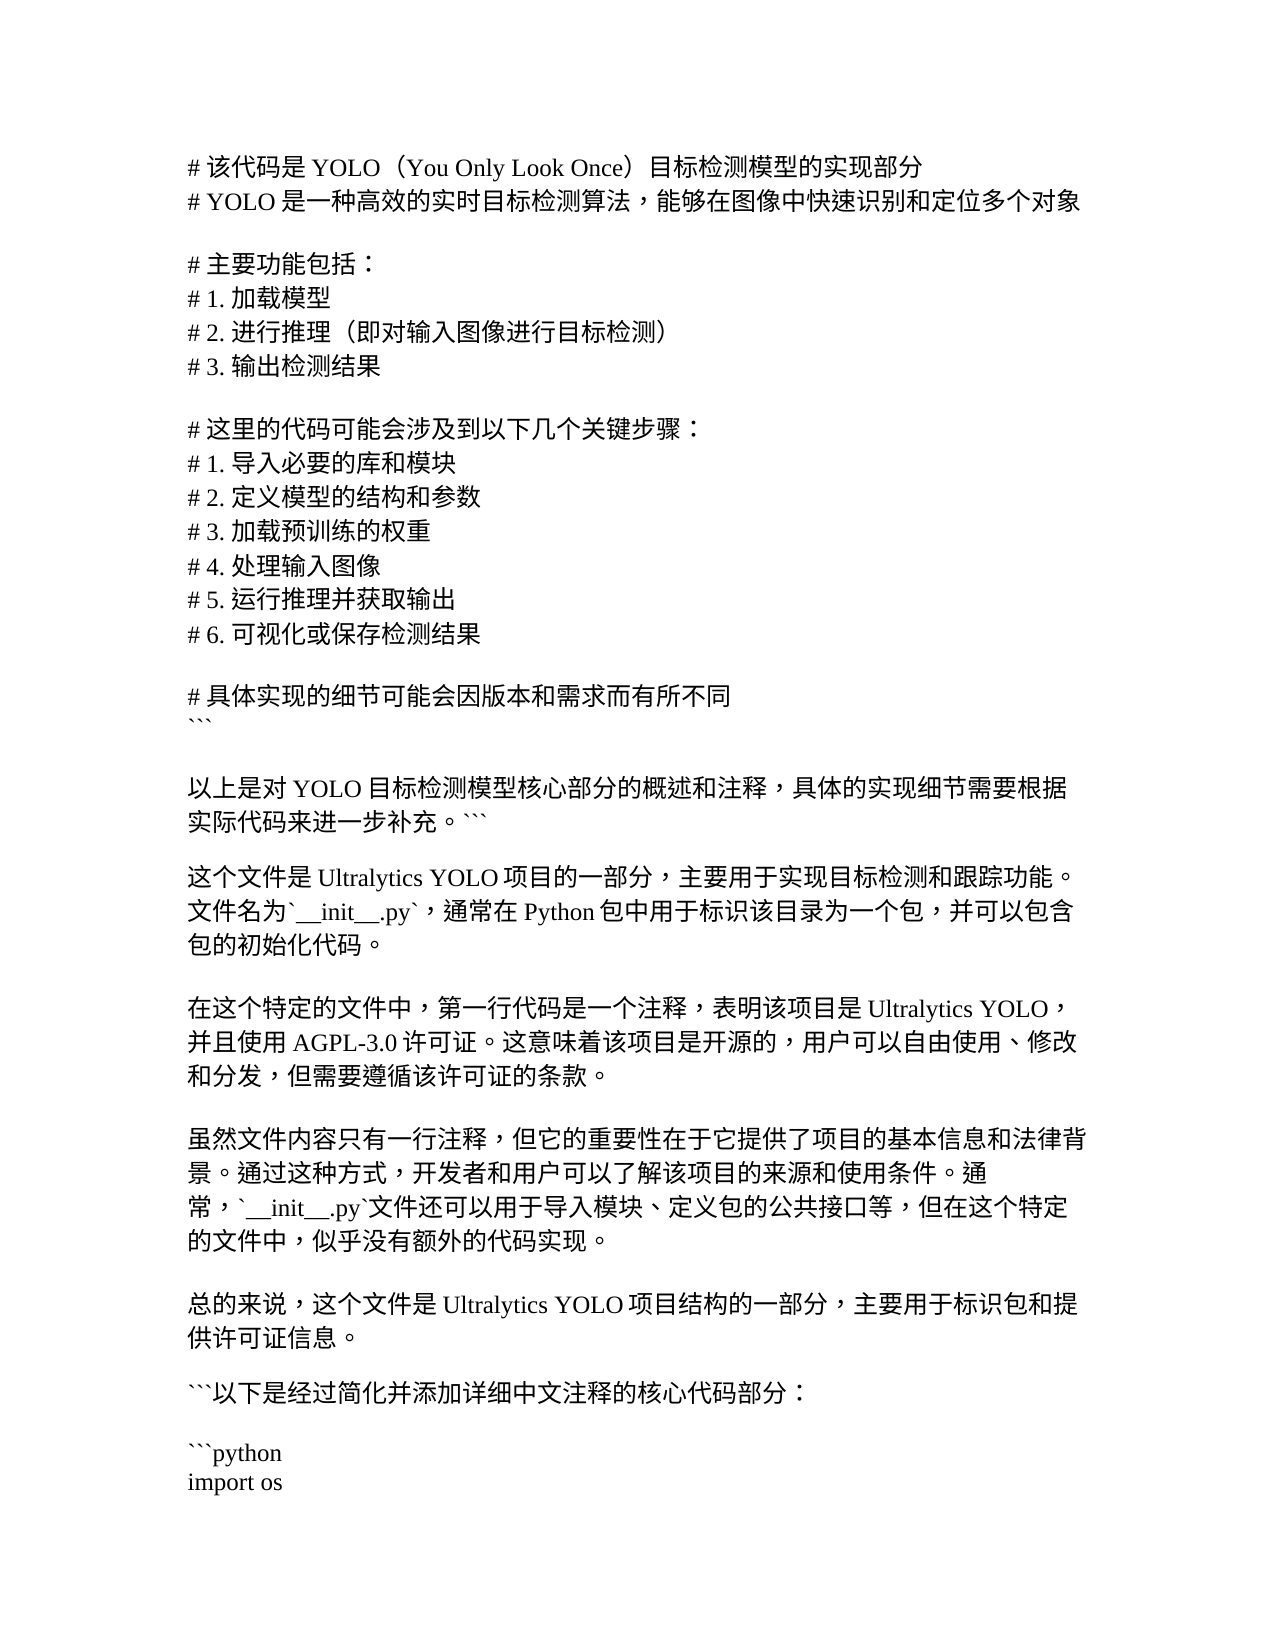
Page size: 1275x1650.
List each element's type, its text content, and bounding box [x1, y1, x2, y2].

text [187, 150, 1087, 839]
text 这个文件是Ultralytics YOLO项目的一部分，主要用于实现目标检测和跟踪功能。文件名为`__init__.py`，通常在Python包中用于标识该目录为一个包，并可以包含包的初始化代码。 在这个特定的文件中，第一行代码是一个注释，表明该项目是Ultralytics YOLO，并且使用AGPL-3.0许可证。这意味着该项目是开源的，用户可以自由使用、修改和分发，但需要遵循该许可证的条款。 虽然文件内容只有一行注释，但它的重要性在于它提供了项目的基本信息和法律背景。通过这种方式，开发者和用户可以了解该项目的来源和使用条件。通常，`__init__.py`文件还可以用于导入模块、定义包的公共接口等，但在这个特定的文件中，似乎没有额外的代码实现。 总的来说，这个文件是Ultralytics YOLO项目结构的一部分，主要用于标识包和提供许可证信息。 [187, 859, 1087, 1354]
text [187, 1375, 1087, 1496]
